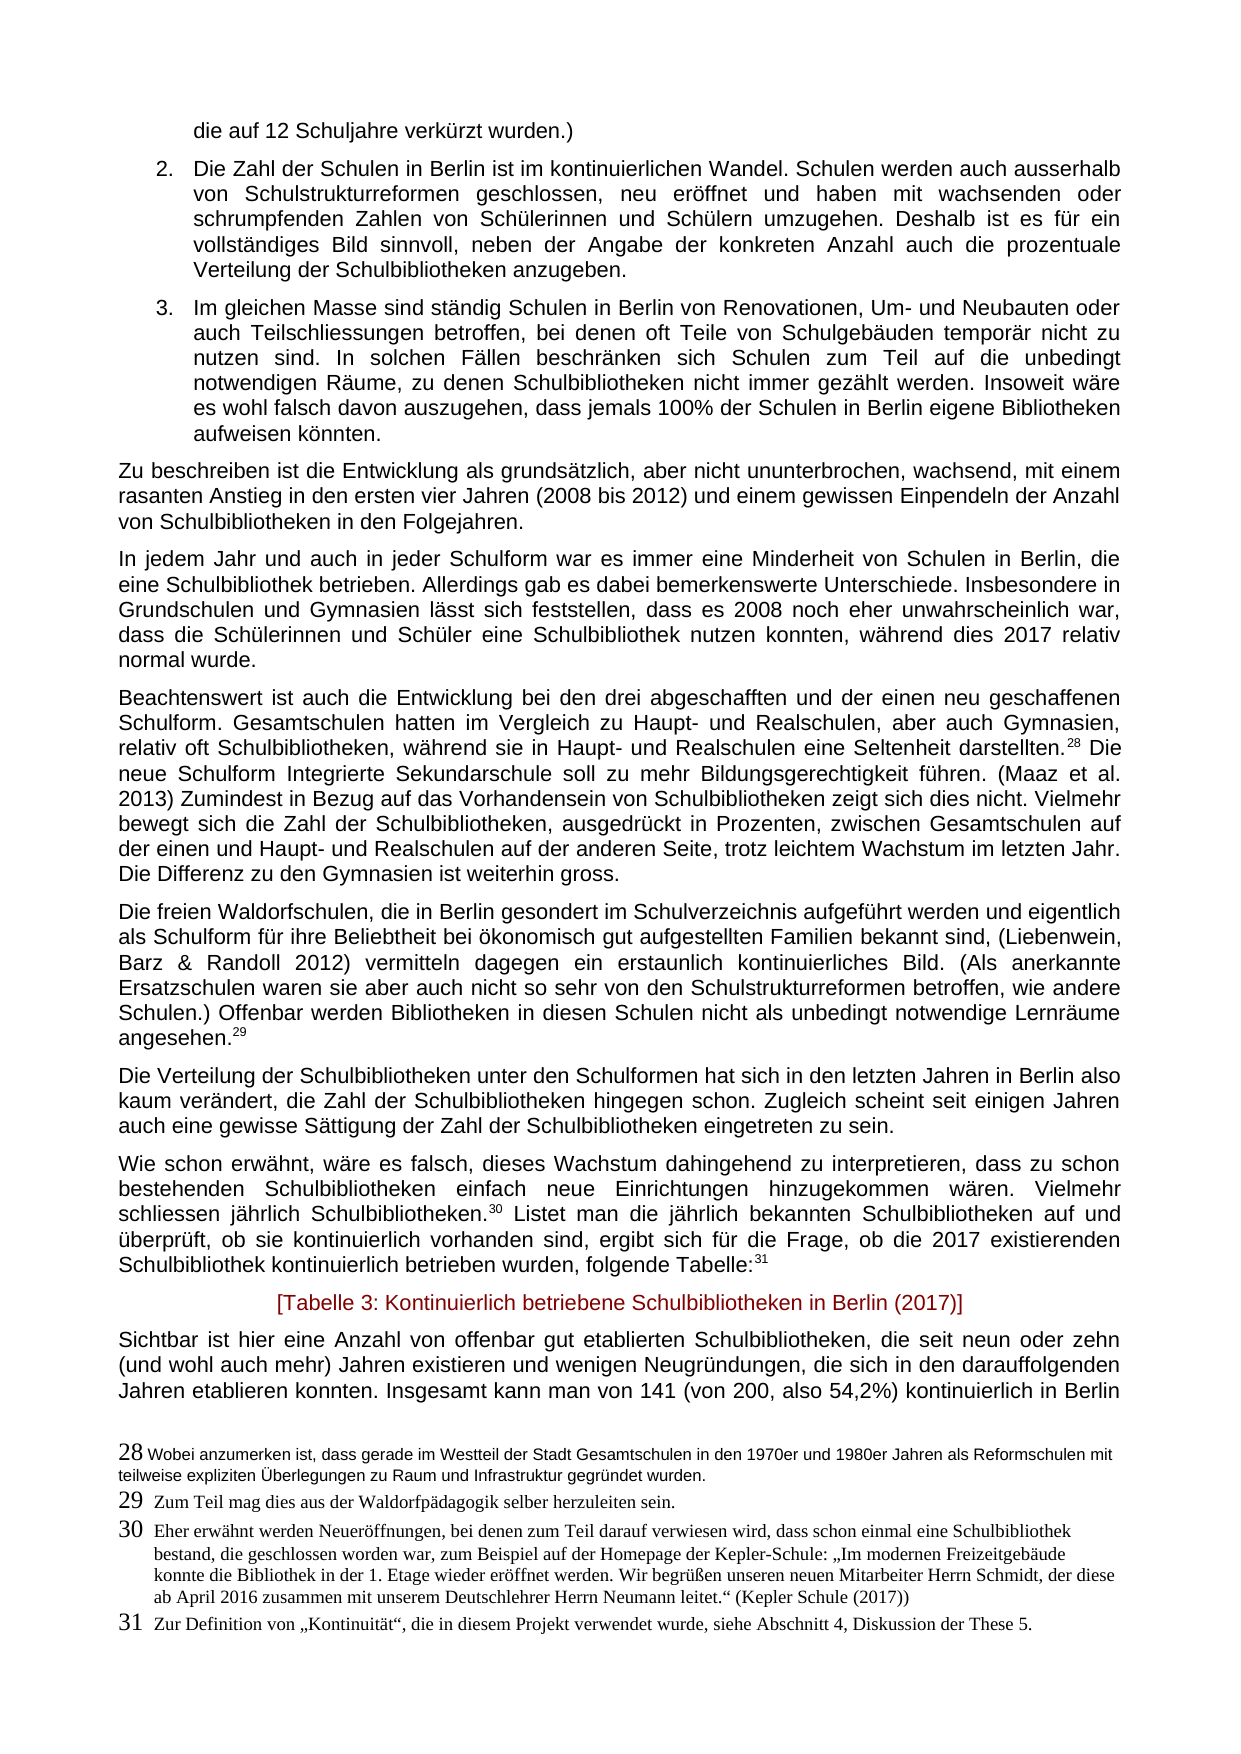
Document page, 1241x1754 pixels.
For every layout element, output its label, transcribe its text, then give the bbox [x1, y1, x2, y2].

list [156, 118, 1122, 143]
text [Tabelle 3: Kontinuierlich betriebene Schulbibliotheken in Berlin (2017)] [118, 1289, 1122, 1314]
text Wie schon erwähnt, wäre es falsch, dieses Wachstum dahingehend zu interpretieren, dass zu schon bestehenden Schulbibliotheken einfach neue Einrichtungen hinzugekommen wären. Vielmehr schliessen jährlich Schulbibliotheken. Listet man die jährlich bekannten Schulbibliotheken auf und überprüft, ob sie kontinuierlich vorhanden sind, ergibt sich für die Frage, ob die 2017 existierenden Schulbibliothek kontinuierlich betrieben wurden, folgende Tabelle: [118, 1151, 1122, 1277]
text In jedem Jahr und auch in jeder Schulform war es immer eine Minderheit von Schulen in Berlin, die eine Schulbibliothek betrieben. Allerdings gab es dabei bemerkenswerte Unterschiede. Insbesondere in Grundschulen und Gymnasien lässt sich feststellen, dass es 2008 noch eher unwahrscheinlich war, dass die Schülerinnen und Schüler eine Schulbibliothek nutzen konnten, während dies 2017 relativ normal wurde. [118, 546, 1122, 672]
text Die freien Waldorfschulen, die in Berlin gesondert im Schulverzeichnis aufgeführt werden und eigentlich als Schulform für ihre Beliebtheit bei ökonomisch gut aufgestellten Familien bekannt sind, (Liebenwein, Barz & Randoll 2012) vermitteln dagegen ein erstaunlich kontinuierliches Bild. (Als anerkannte Ersatzschulen waren sie aber auch nicht so sehr von den Schulstrukturreformen betroffen, wie andere Schulen.) Offenbar werden Bibliotheken in diesen Schulen nicht als unbedingt notwendige Lernräume angesehen. [118, 899, 1122, 1050]
text Die Verteilung der Schulbibliotheken unter den Schulformen hat sich in den letzten Jahren in Berlin also kaum verändert, die Zahl der Schulbibliotheken hingegen schon. Zugleich scheint seit einigen Jahren auch eine gewisse Sättigung der Zahl der Schulbibliotheken eingetreten zu sein. [118, 1063, 1122, 1138]
text Beachtenswert ist auch die Entwicklung bei den drei abgeschafften und der einen neu geschaffenen Schulform. Gesamtschulen hatten im Vergleich zu Haupt- und Realschulen, aber auch Gymnasien, relativ oft Schulbibliotheken, während sie in Haupt- und Realschulen eine Seltenheit darstellten. Die neue Schulform Integrierte Sekundarschule soll zu mehr Bildungsgerechtigkeit führen. (Maaz et al. 2013) Zumindest in Bezug auf das Vorhandensein von Schulbibliotheken zeigt sich dies nicht. Vielmehr bewegt sich die Zahl der Schulbibliotheken, ausgedrückt in Prozenten, zwischen Gesamtschulen auf der einen und Haupt- und Realschulen auf der anderen Seite, trotz leichtem Wachstum im letzten Jahr. Die Differenz zu den Gymnasien ist weiterhin gross. [118, 685, 1122, 886]
text Zu beschreiben ist die Entwicklung als grundsätzlich, aber nicht ununterbrochen, wachsend, mit einem rasanten Anstieg in den ersten vier Jahren (2008 bis 2012) und einem gewissen Einpendeln der Anzahl von Schulbibliotheken in den Folgejahren. [118, 458, 1122, 534]
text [118, 1327, 1122, 1403]
list Die Zahl der Schulen in Berlin ist im kontinuierlichen Wandel. Schulen werden auch ausserhalb von Schulstrukturreformen geschlossen, neu eröffnet und haben mit wachsenden oder schrumpfenden Zahlen von Schülerinnen und Schülern umzugehen. Deshalb ist es für ein vollständiges Bild sinnvoll, neben der Angabe der konkreten Anzahl auch die prozentuale Verteilung der Schulbibliotheken anzugeben. [156, 156, 1122, 282]
list Im gleichen Masse sind ständig Schulen in Berlin von Renovationen, Um- und Neubauten oder auch Teilschliessungen betroffen, bei denen oft Teile von Schulgebäuden temporär nicht zu nutzen sind. In solchen Fällen beschränken sich Schulen zum Teil auf die unbedingt notwendigen Räume, zu denen Schulbibliotheken nicht immer gezählt werden. Insoweit wäre es wohl falsch davon auszugehen, dass jemals 100% der Schulen in Berlin eigene Bibliotheken aufweisen könnten. [156, 294, 1122, 446]
